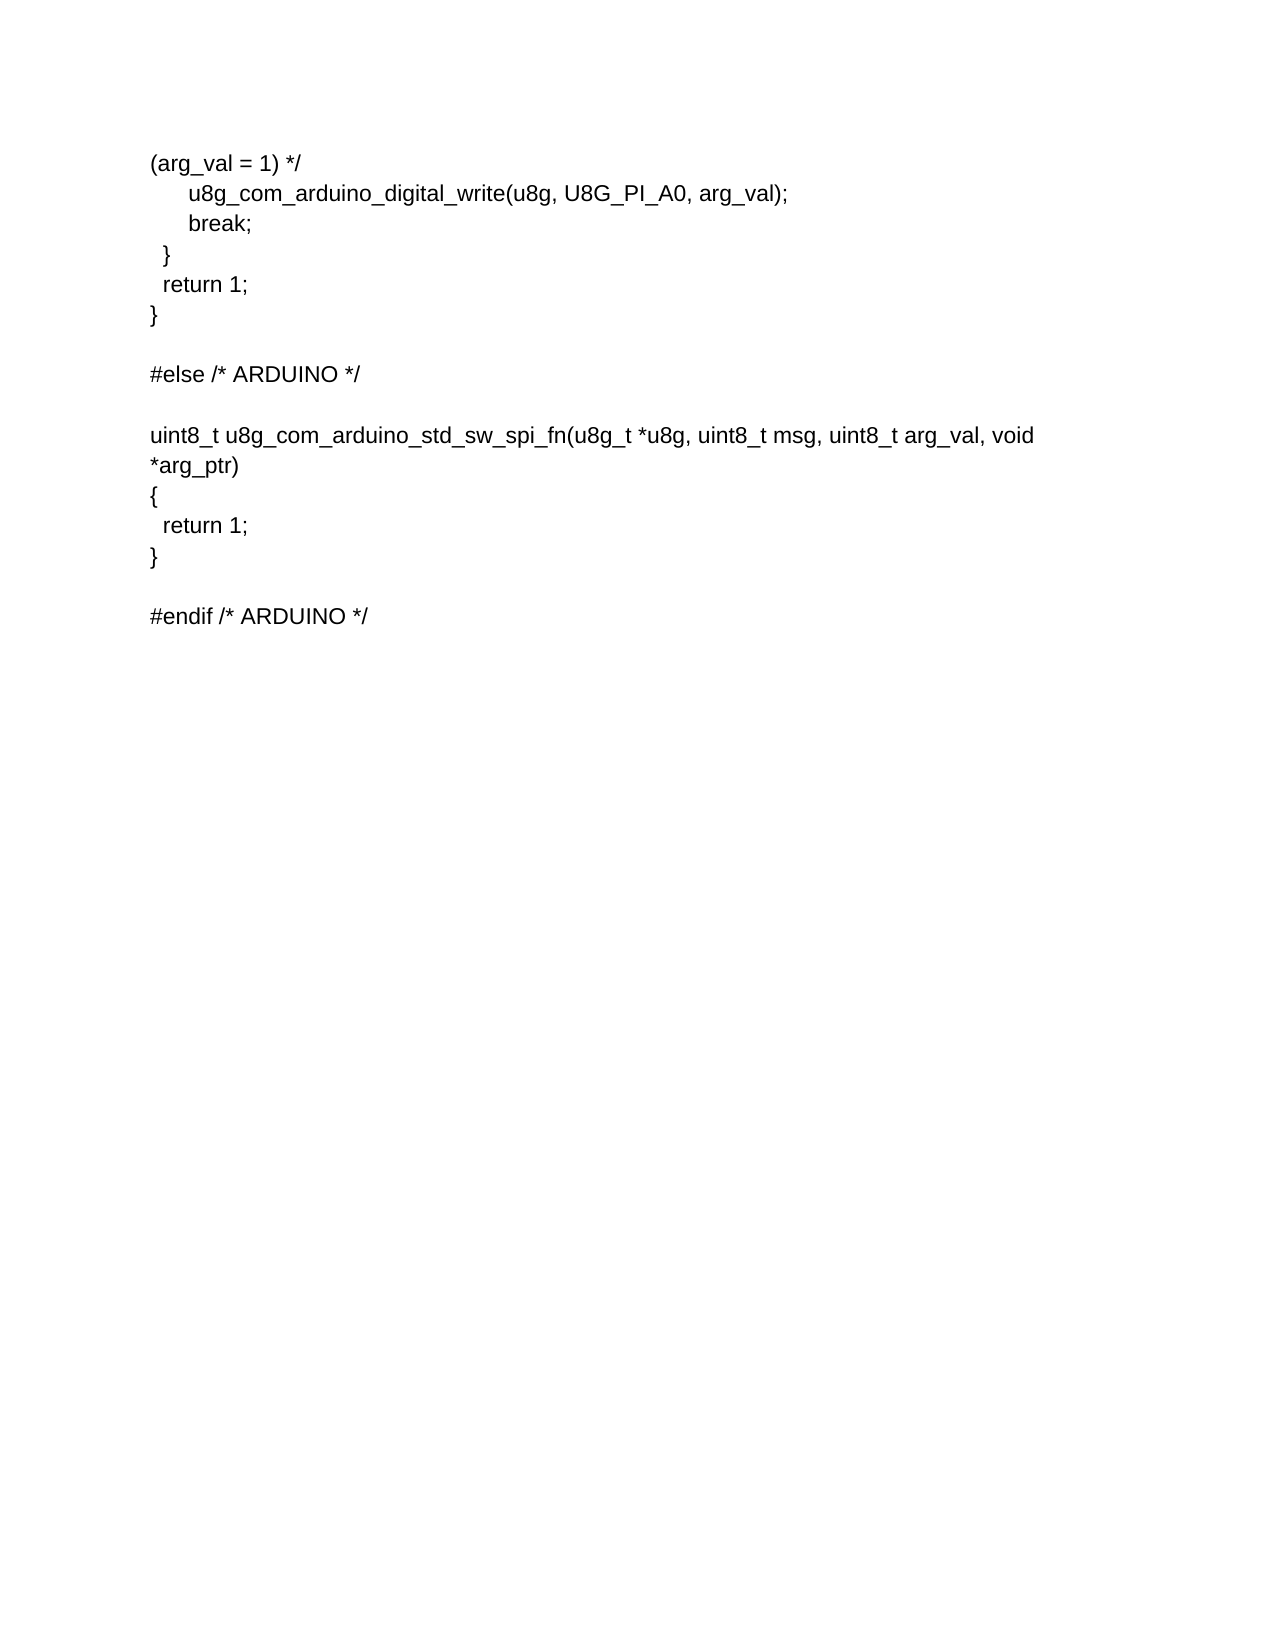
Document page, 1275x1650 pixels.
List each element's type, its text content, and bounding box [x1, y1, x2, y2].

text } [150, 543, 1125, 569]
text } [150, 241, 1125, 267]
text break; [150, 210, 1125, 237]
text } [150, 301, 1125, 327]
text { [150, 482, 1125, 509]
text return 1; [150, 512, 1125, 539]
text #endif /* ARDUINO */ [150, 603, 1125, 629]
text uint8_t u8g_com_arduino_std_sw_spi_fn(u8g_t *u8g, uint8_t msg, uint8_t arg_val, void *arg_ptr) [150, 422, 1125, 478]
text u8g_com_arduino_digital_write(u8g, U8G_PI_A0, arg_val); [150, 180, 1125, 207]
text #else /* ARDUINO */ [150, 361, 1125, 388]
text return 1; [150, 271, 1125, 297]
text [150, 150, 1125, 176]
